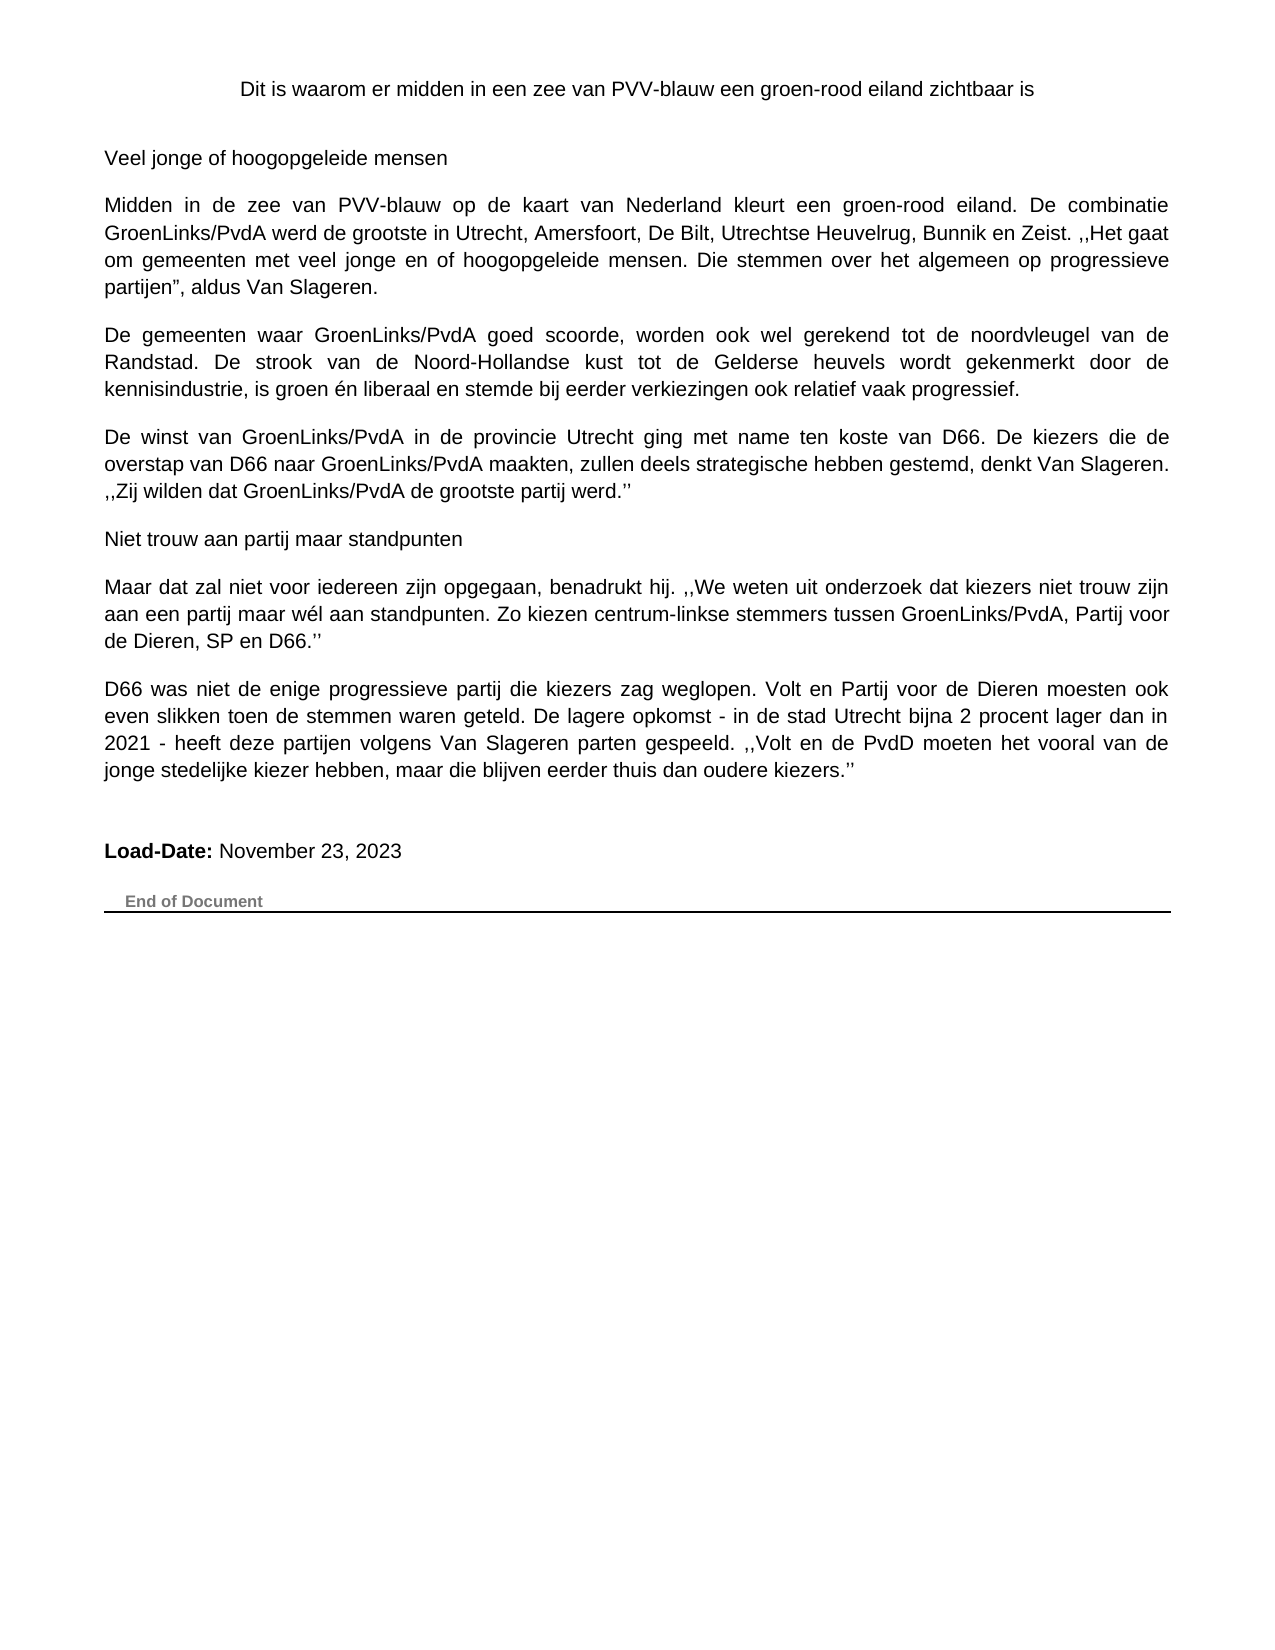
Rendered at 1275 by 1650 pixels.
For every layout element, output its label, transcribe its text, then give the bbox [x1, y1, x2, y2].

text Veel jonge of hoogopgeleide mensen [104, 142, 1171, 169]
text End of Document [125, 891, 1171, 911]
text Midden in de zee van PVV-blauw op de kaart van Nederland kleurt een groen-rood eiland. De combinatie GroenLinks/PvdA werd de grootste in Utrecht, Amersfoort, De Bilt, Utrechtse Heuvelrug, Bunnik en Zeist. ,,Het gaat om gemeenten met veel jonge en of hoogopgeleide mensen. Die stemmen over het algemeen op progressieve partijen”, aldus Van Slageren. [104, 190, 1171, 298]
text Maar dat zal niet voor iedereen zijn opgegaan, benadrukt hij. ,,We weten uit onderzoek dat kiezers niet trouw zijn aan een partij maar wél aan standpunten. Zo kiezen centrum-linkse stemmers tussen GroenLinks/PvdA, Partij voor de Dieren, SP en D66.’’ [104, 571, 1171, 653]
text Load-Date: November 23, 2023 [104, 807, 1171, 863]
text Niet trouw aan partij maar standpunten [104, 523, 1171, 551]
text De winst van GroenLinks/PvdA in de provincie Utrecht ging met name ten koste van D66. De kiezers die de overstap van D66 naar GroenLinks/PvdA maakten, zullen deels strategische hebben gestemd, denkt Van Slageren. ,,Zij wilden dat GroenLinks/PvdA de grootste partij werd.’’ [104, 421, 1171, 503]
text De gemeenten waar GroenLinks/PvdA goed scoorde, worden ook wel gerekend tot de noordvleugel van de Randstad. De strook van de Noord-Hollandse kust tot de Gelderse heuvels wordt gekenmerkt door de kennisindustrie, is groen én liberaal en stemde bij eerder verkiezingen ook relatief vaak progressief. [104, 319, 1171, 401]
text D66 was niet de enige progressieve partij die kiezers zag weglopen. Volt en Partij voor de Dieren moesten ook even slikken toen de stemmen waren geteld. De lagere opkomst - in de stad Utrecht bijna 2 procent lager dan in 2021 - heeft deze partijen volgens Van Slageren parten gespeeld. ,,Volt en de PvdD moeten het vooral van de jonge stedelijke kiezer hebben, maar die blijven eerder thuis dan oudere kiezers.’’ [104, 673, 1171, 782]
